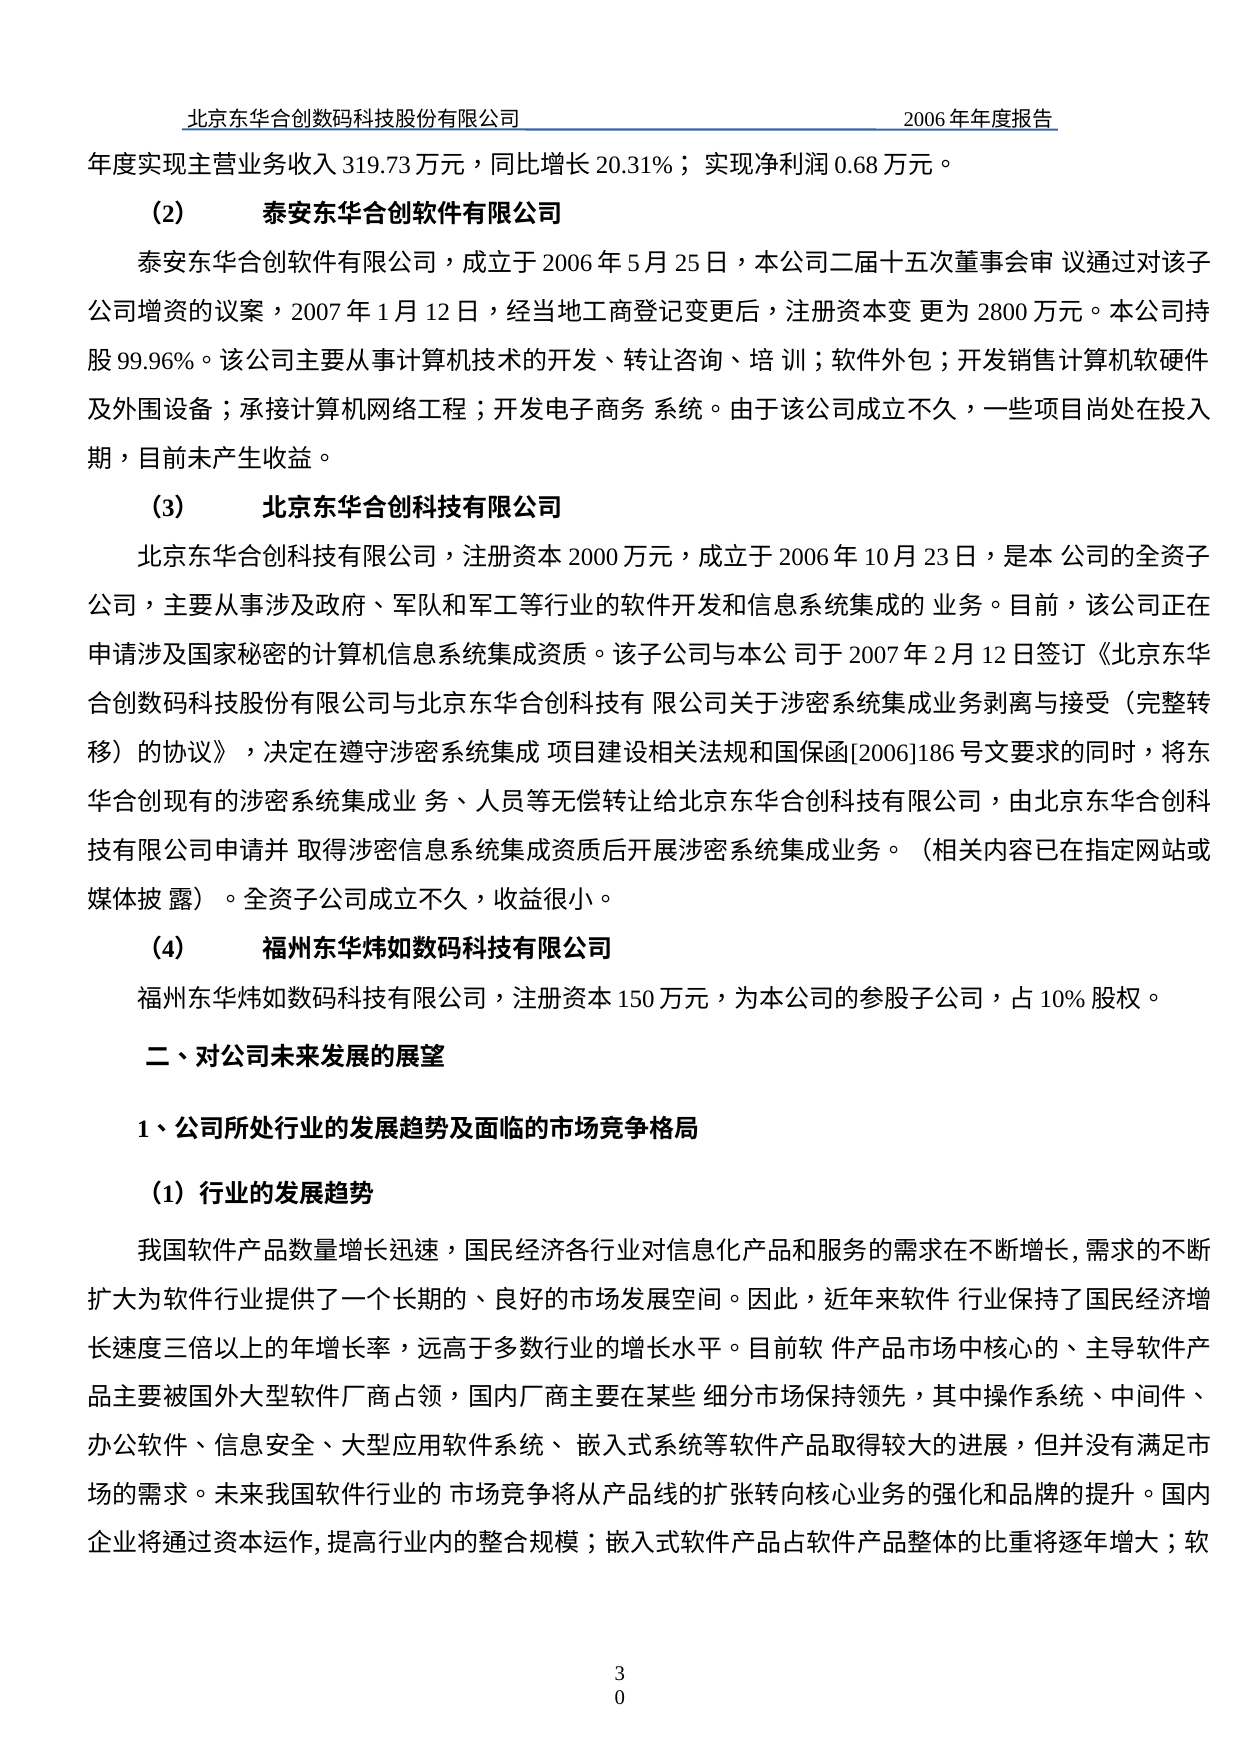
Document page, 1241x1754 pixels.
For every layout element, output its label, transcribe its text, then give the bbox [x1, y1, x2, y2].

text 北京东华合创科技有限公司，注册资本2000万元，成立于2006年10月23日，是本 公司的全资子公司，主要从事涉及政府、军队和军工等行业的软件开发和信息系统集成的 业务。目前，该公司正在申请涉及国家秘密的计算机信息系统集成资质。该子公司与本公 司于2007年2月12日签订《北京东华合创数码科技股份有限公司与北京东华合创科技有 限公司关于涉密系统集成业务剥离与接受（完整转移）的协议》，决定在遵守涉密系统集成 项目建设相关法规和国保函[2006]186号文要求的同时，将东华合创现有的涉密系统集成业 务、人员等无偿转让给北京东华合创科技有限公司，由北京东华合创科技有限公司申请并 取得涉密信息系统集成资质后开展涉密系统集成业务。（相关内容已在指定网站或媒体披 露）。全资子公司成立不久，收益很小。 [87, 526, 1211, 918]
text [87, 1221, 1211, 1561]
text （2） 泰安东华合创软件有限公司 [37, 183, 1211, 232]
text （3） 北京东华合创科技有限公司 [37, 477, 1211, 526]
text 泰安东华合创软件有限公司，成立于2006年5月25日，本公司二届十五次董事会审 议通过对该子公司增资的议案，2007年1月12日，经当地工商登记变更后，注册资本变 更为2800万元。本公司持股99.96%。该公司主要从事计算机技术的开发、转让咨询、培 训；软件外包；开发销售计算机软硬件及外围设备；承接计算机网络工程；开发电子商务 系统。由于该公司成立不久，一些项目尚处在投入期，目前未产生收益。 [87, 232, 1211, 477]
text 二、对公司未来发展的展望 [145, 1026, 1211, 1075]
text （4） 福州东华炜如数码科技有限公司 [37, 918, 1211, 968]
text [87, 135, 1211, 183]
text 1、公司所处行业的发展趋势及面临的市场竞争格局 [37, 1098, 1211, 1147]
text 福州东华炜如数码科技有限公司，注册资本150万元，为本公司的参股子公司，占10% 股权。 [87, 968, 1211, 1018]
text （1）行业的发展趋势 [37, 1164, 1211, 1213]
